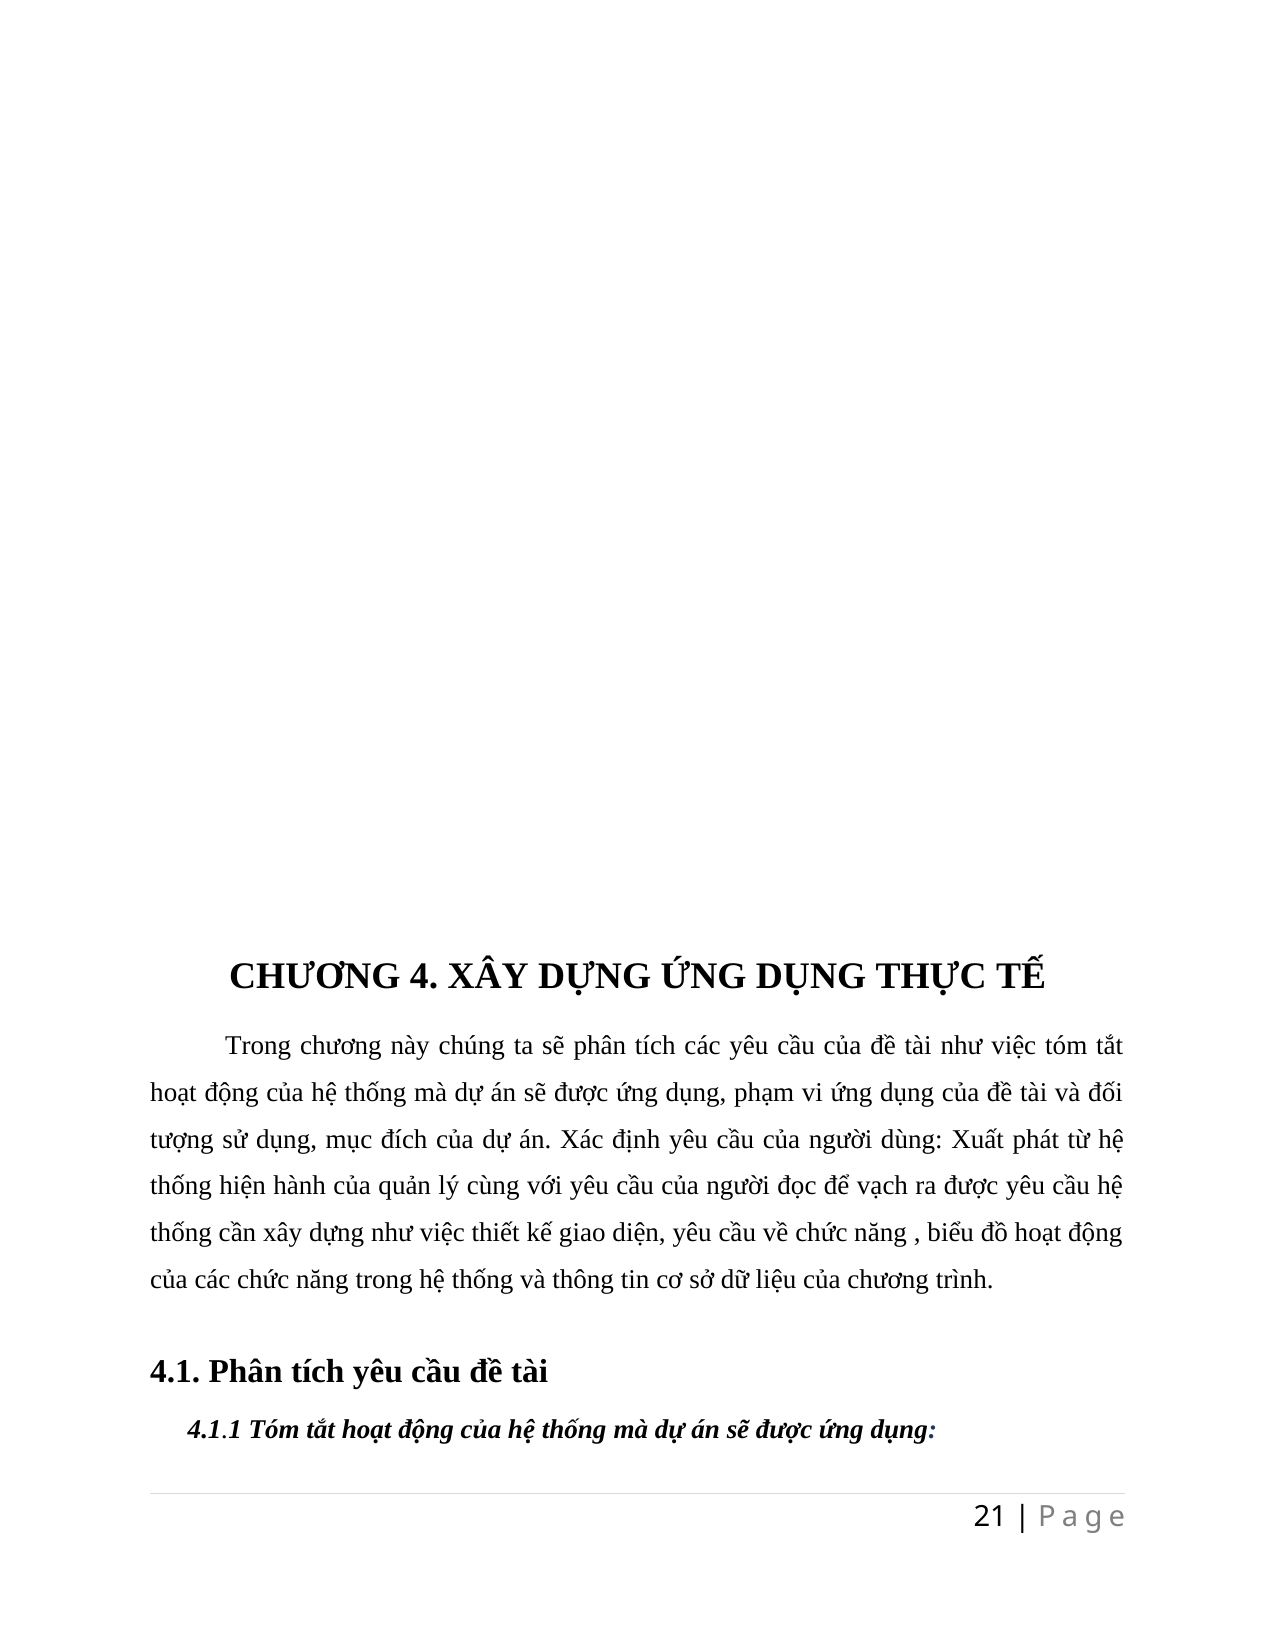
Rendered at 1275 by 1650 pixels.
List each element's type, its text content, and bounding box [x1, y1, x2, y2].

text Trong chương này chúng ta sẽ phân tích các yêu cầu của đề tài như việc tóm tắt hoạt động của hệ thống mà dự án sẽ được ứng dụng, phạm vi ứng dụng của đề tài và đối tượng sử dụng, mục đích của dự án. Xác định yêu cầu của người dùng: Xuất phát từ hệ thống hiện hành của quản lý cùng với yêu cầu của người đọc để vạch ra được yêu cầu hệ thống cần xây dựng như việc thiết kế giao diện, yêu cầu về chức năng , biểu đồ hoạt động của các chức năng trong hệ thống và thông tin cơ sở dữ liệu của chương trình. [150, 1029, 1125, 1294]
subtitle 4.1.1 Tóm tắt hoạt động của hệ thống mà dự án sẽ được ứng dụng: [150, 1413, 1125, 1444]
subtitle CHƯƠNG 4. XÂY DỰNG ỨNG DỤNG THỰC TẾ [150, 954, 1125, 997]
subtitle 4.1. Phân tích yêu cầu đề tài [150, 1352, 1125, 1390]
